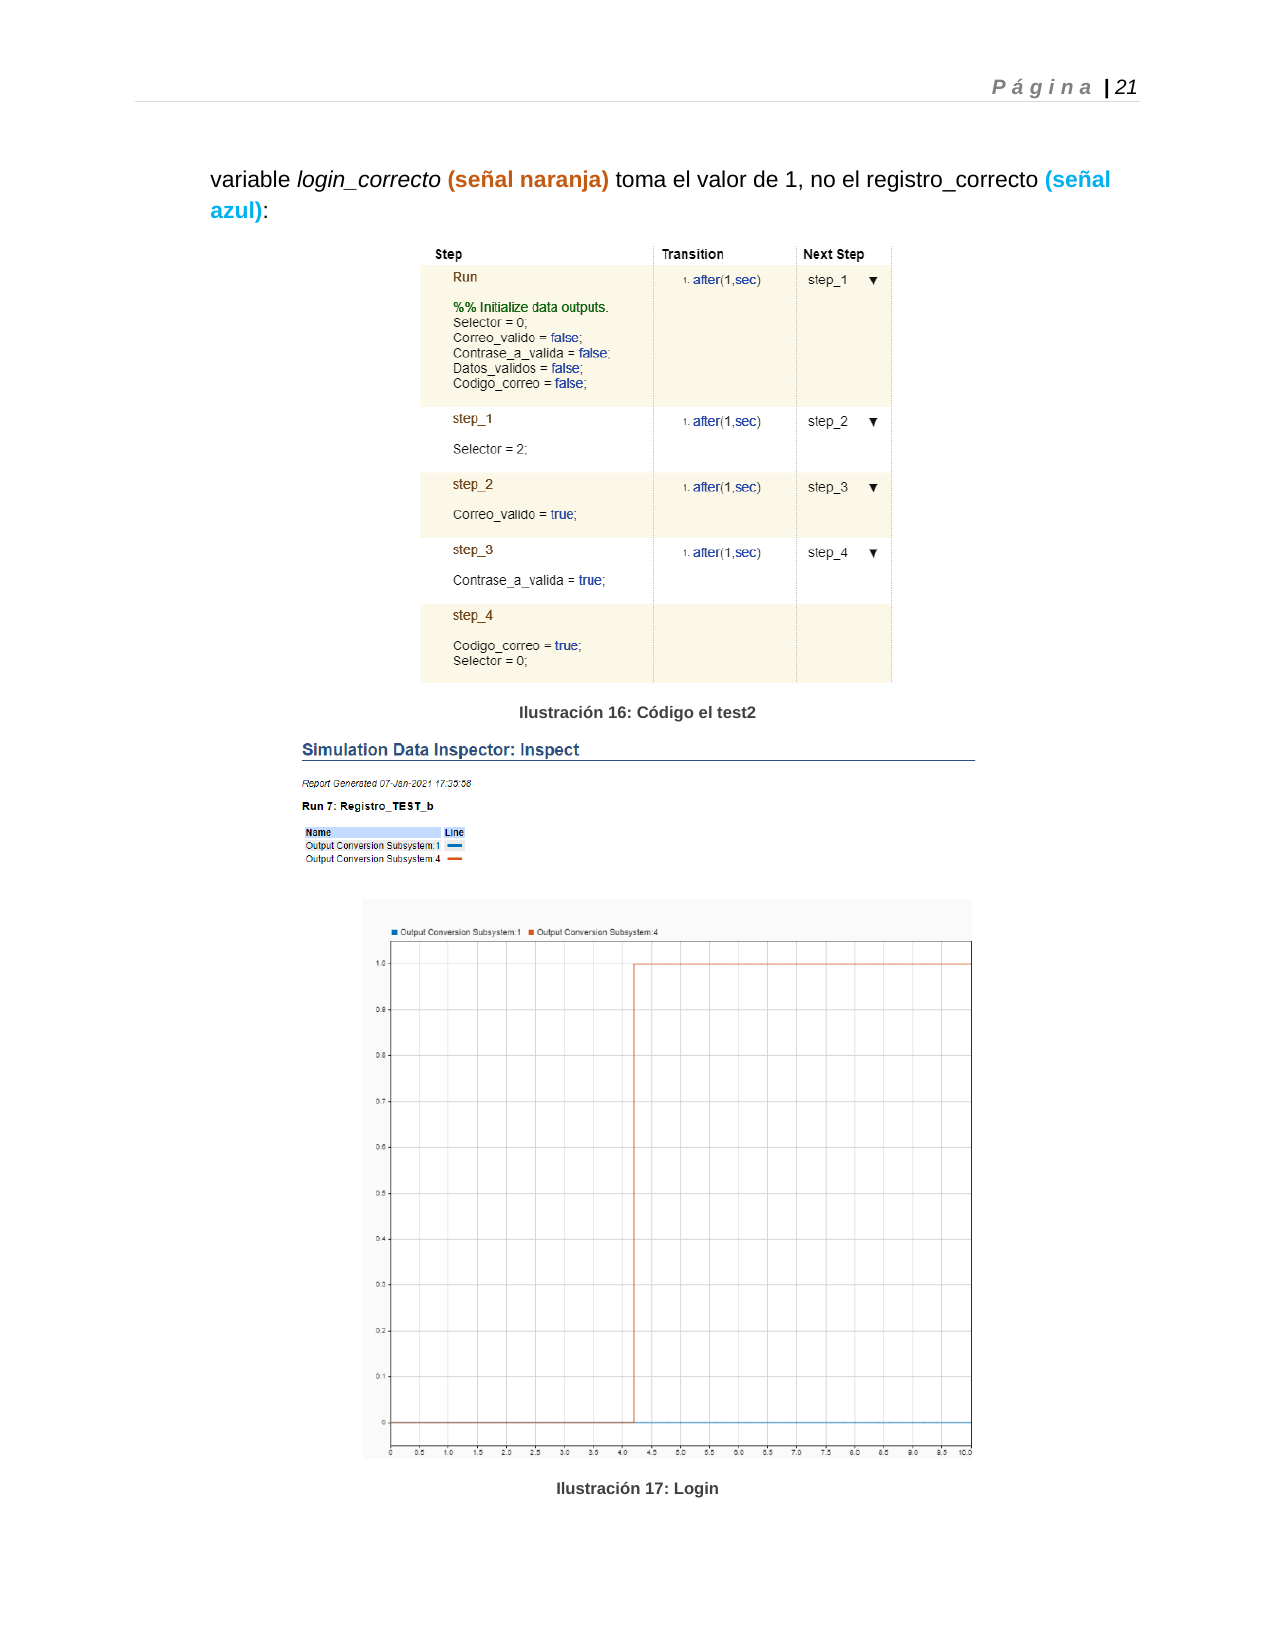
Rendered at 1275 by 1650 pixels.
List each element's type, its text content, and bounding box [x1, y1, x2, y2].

picture [420, 243, 893, 683]
text Ilustración 17: Login [135, 1479, 1140, 1498]
picture [300, 738, 976, 1459]
text Ilustración 16: Código el test2 [135, 703, 1140, 722]
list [173, 166, 1140, 223]
